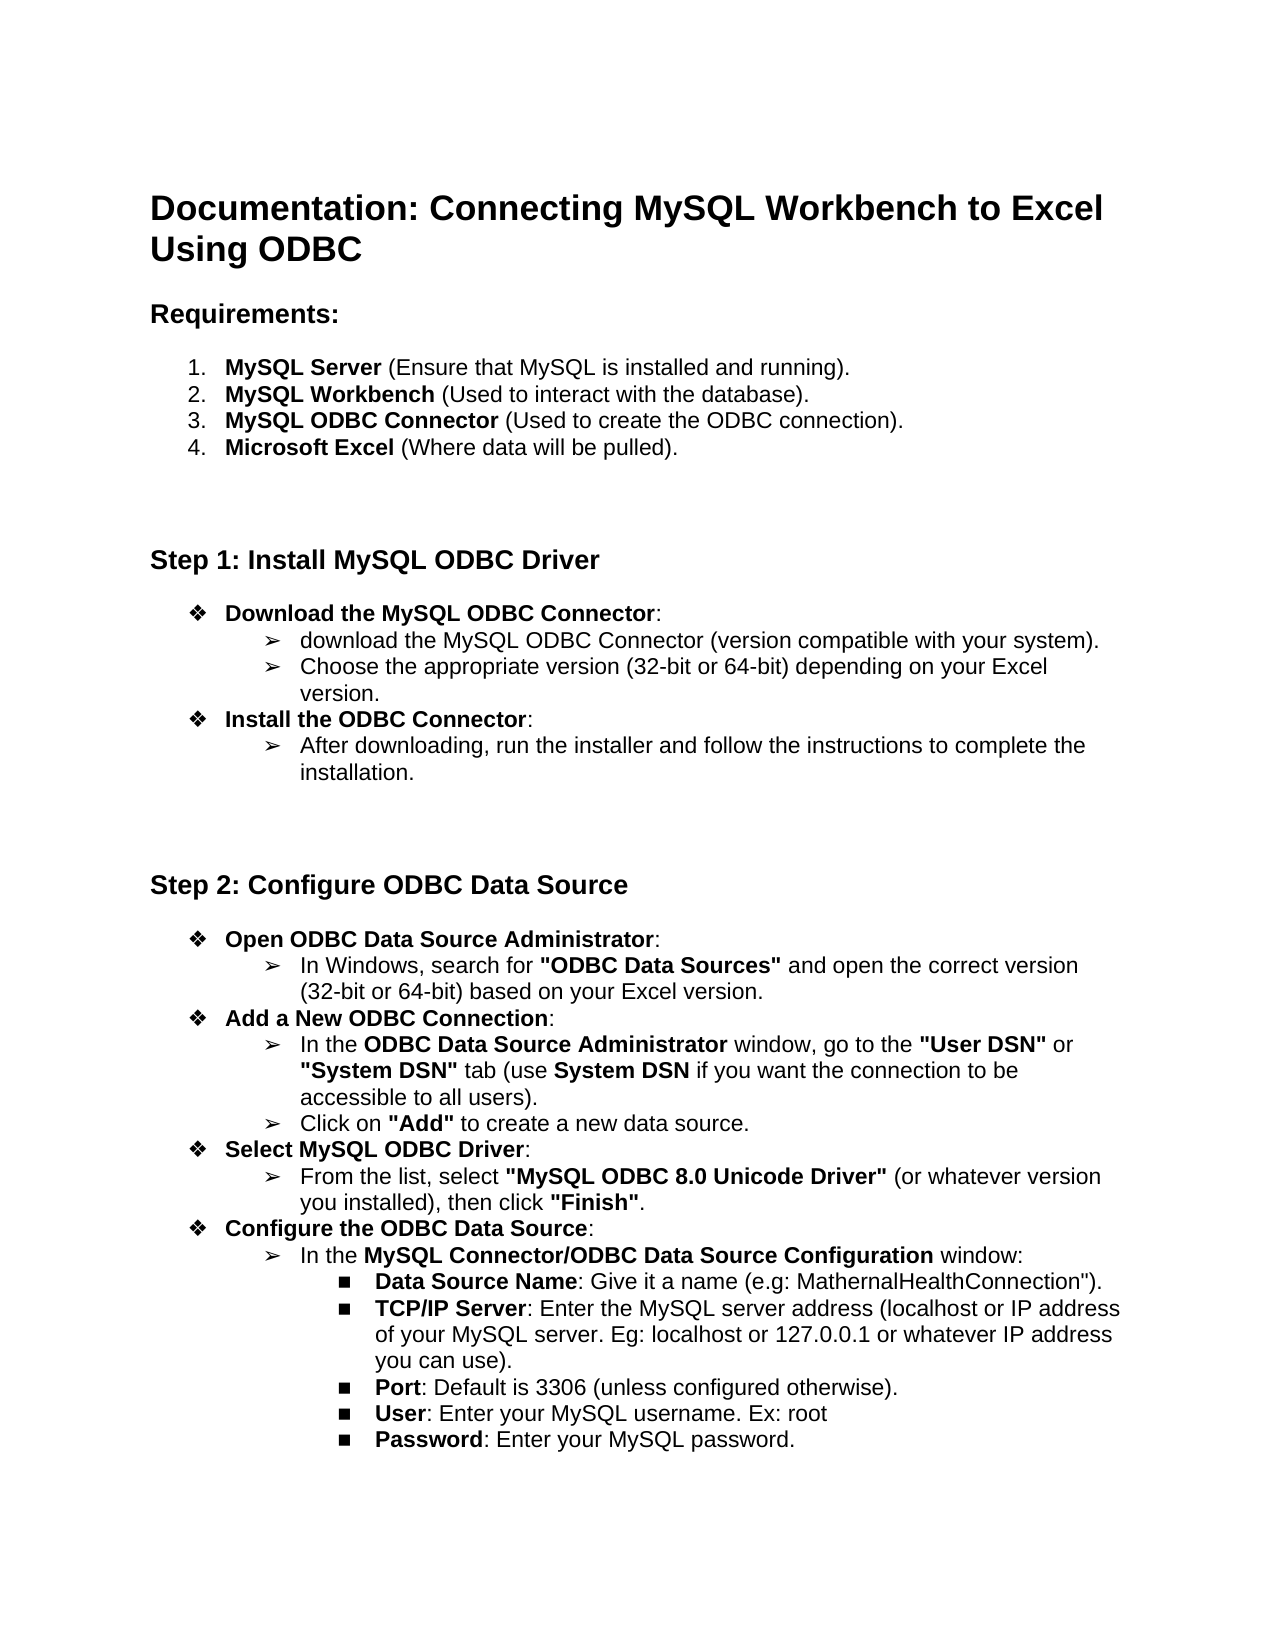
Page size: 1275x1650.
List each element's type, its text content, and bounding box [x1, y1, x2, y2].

list MySQL Server (Ensure that MySQL is installed and running). [187, 354, 1125, 381]
subtitle Step 2: Configure ODBC Data Source [150, 869, 1125, 901]
subtitle Step 1: Install MySQL ODBC Driver [150, 544, 1125, 575]
list Data Source Name: Give it a name (e.g: MathernalHealthConnection"). [337, 1268, 1125, 1294]
list In Windows, search for "ODBC Data Sources" and open the correct version (32-bit or 64-bit) based on your Excel version. [262, 952, 1125, 1004]
list After downloading, run the installer and follow the instructions to complete the installation. [262, 732, 1125, 785]
list From the list, select "MySQL ODBC 8.0 Unicode Driver" (or whatever version you installed), then click "Finish". [262, 1163, 1125, 1215]
list Download the MySQL ODBC Connector: [187, 600, 1125, 627]
list Open ODBC Data Source Administrator: [187, 926, 1125, 952]
list MySQL ODBC Connector (Used to create the ODBC connection). [187, 407, 1125, 433]
subtitle Requirements: [150, 298, 1125, 329]
list Port: Default is 3306 (unless configured otherwise). [337, 1373, 1125, 1400]
list download the MySQL ODBC Connector (version compatible with your system). [262, 627, 1125, 653]
list User: Enter your MySQL username. Ex: root [337, 1400, 1125, 1426]
list In the MySQL Connector/ODBC Data Source Configuration window: [262, 1242, 1125, 1268]
list Choose the appropriate version (32-bit or 64-bit) depending on your Excel version. [262, 653, 1125, 706]
list Password: Enter your MySQL password. [337, 1426, 1125, 1453]
list Install the ODBC Connector: [187, 706, 1125, 732]
list Add a New ODBC Connection: [187, 1004, 1125, 1031]
list Configure the ODBC Data Source: [187, 1215, 1125, 1242]
list TCP/IP Server: Enter the MySQL server address (localhost or IP address of your MySQL server. Eg: localhost or 127.0.0.1 or whatever IP address you can use). [337, 1294, 1125, 1373]
list Select MySQL ODBC Driver: [187, 1136, 1125, 1163]
list In the ODBC Data Source Administrator window, go to the "User DSN" or "System DSN" tab (use System DSN if you want the connection to be accessible to all users). [262, 1031, 1125, 1110]
subtitle Documentation: Connecting MySQL Workbench to Excel Using ODBC [150, 187, 1125, 269]
list Microsoft Excel (Where data will be pulled). [187, 433, 1125, 460]
list Click on "Add" to create a new data source. [262, 1110, 1125, 1136]
list MySQL Workbench (Used to interact with the database). [187, 381, 1125, 407]
